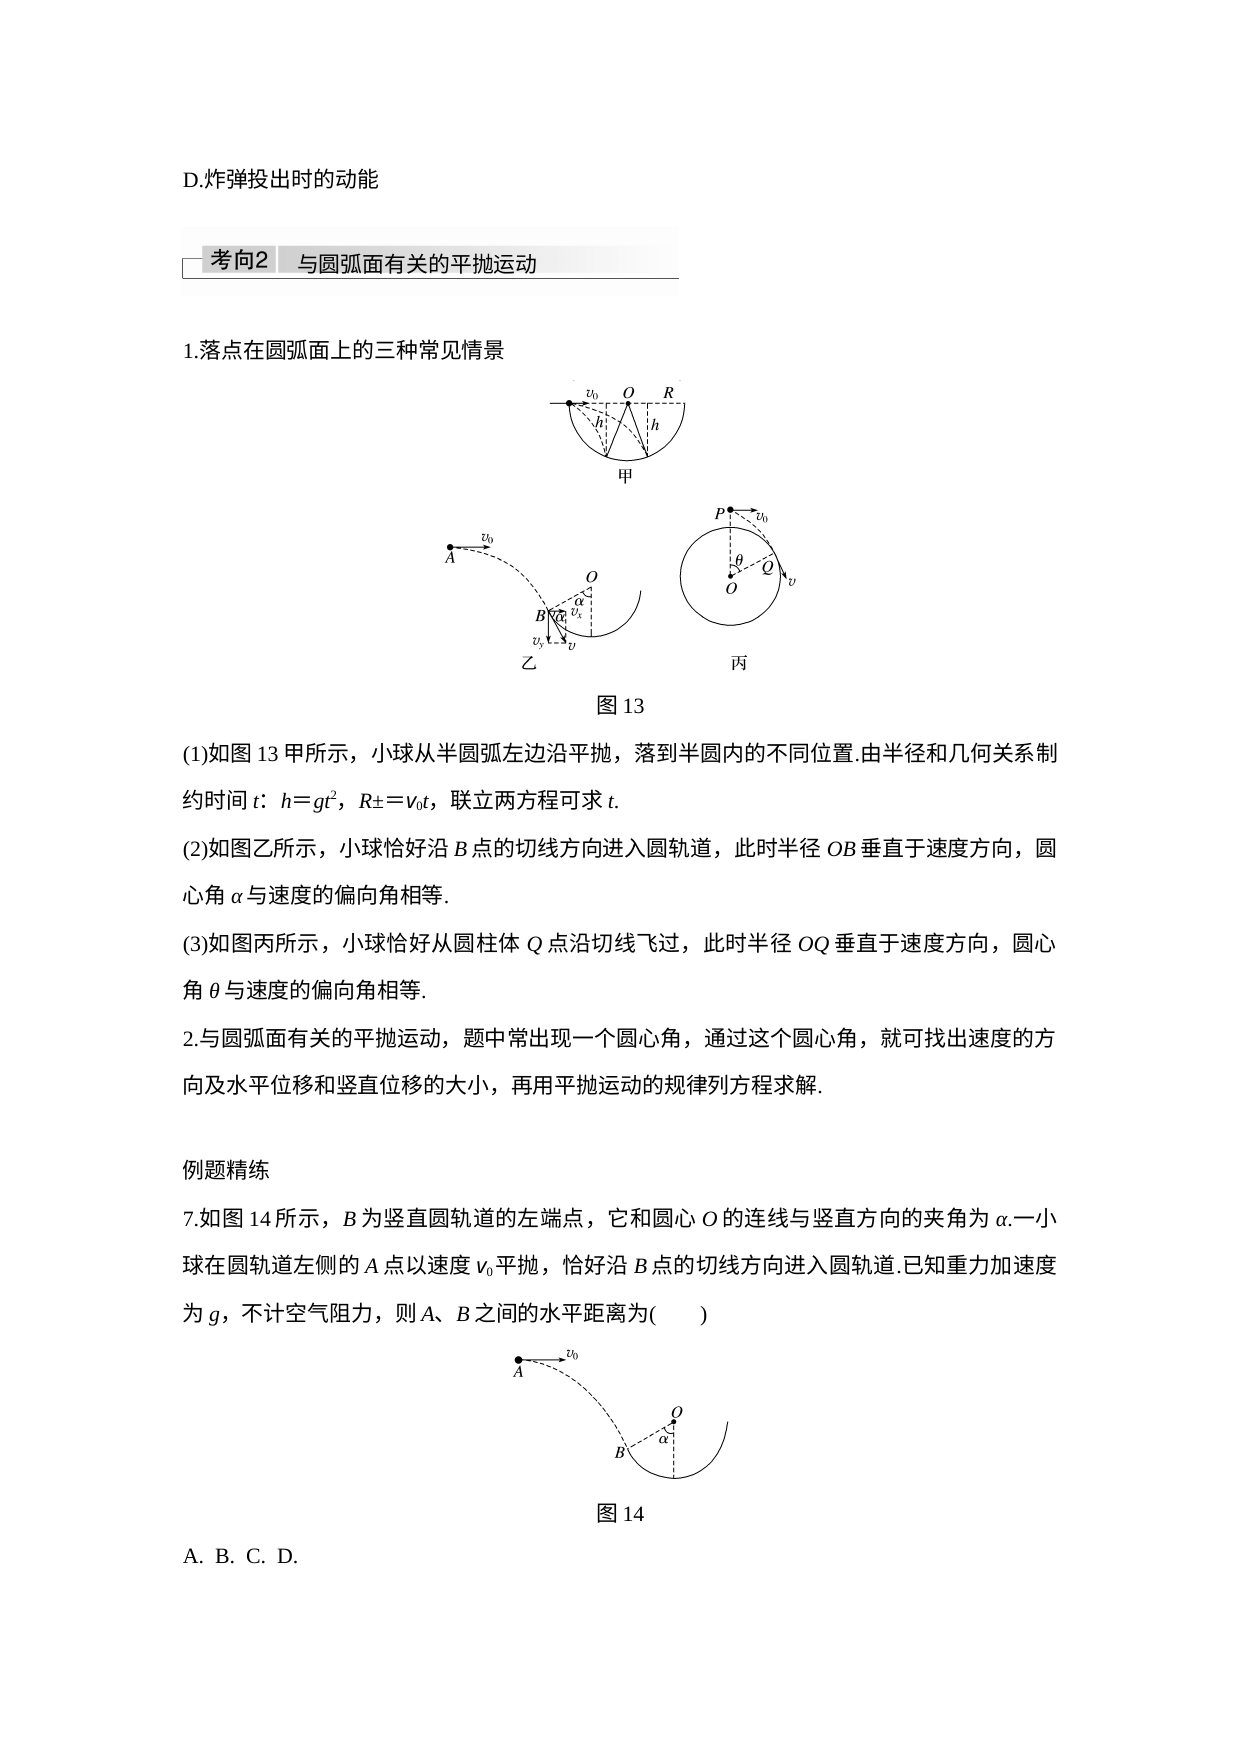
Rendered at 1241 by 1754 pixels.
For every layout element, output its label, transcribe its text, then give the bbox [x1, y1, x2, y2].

text 7.如图14所示，B为竖直圆轨道的左端点，它和圆心O的连线与竖直方向的夹角为α.一小球在圆轨道左侧的A点以速度v0平抛，恰好沿B点的切线方向进入圆轨道.已知重力加速度为g，不计空气阻力，则A、B之间的水平距离为( ) [183, 1201, 1058, 1328]
text D.炸弹投出时的动能 [183, 162, 1058, 194]
text 1.落点在圆弧面上的三种常见情景 [183, 333, 1058, 364]
text 2.与圆弧面有关的平抛运动，题中常出现一个圆心角，通过这个圆心角，就可找出速度的方向及水平位移和竖直位移的大小，再用平抛运动的规律列方程求解. [183, 1021, 1058, 1100]
text 例题精练 [183, 1153, 1058, 1185]
text (3)如图丙所示，小球恰好从圆柱体Q点沿切线飞过，此时半径OQ垂直于速度方向，圆心角θ与速度的偏向角相等. [183, 926, 1058, 1005]
text (1)如图13甲所示，小球从半圆弧左边沿平抛，落到半圆内的不同位置.由半径和几何关系制约时间t：h＝gt2，R±＝v0t，联立两方程可求t. [183, 736, 1058, 815]
picture [442, 502, 798, 673]
text 图13 [183, 688, 1058, 720]
text 图14 [183, 1496, 1058, 1527]
picture [547, 380, 693, 488]
text (2)如图乙所示，小球恰好沿B点的切线方向进入圆轨道，此时半径OB垂直于速度方向，圆心角α与速度的偏向角相等. [183, 831, 1058, 910]
text A. B. C. D. [183, 1543, 1058, 1568]
picture [182, 227, 679, 296]
text 与圆弧面有关的平抛运动 [183, 247, 1058, 279]
picture [511, 1343, 729, 1481]
